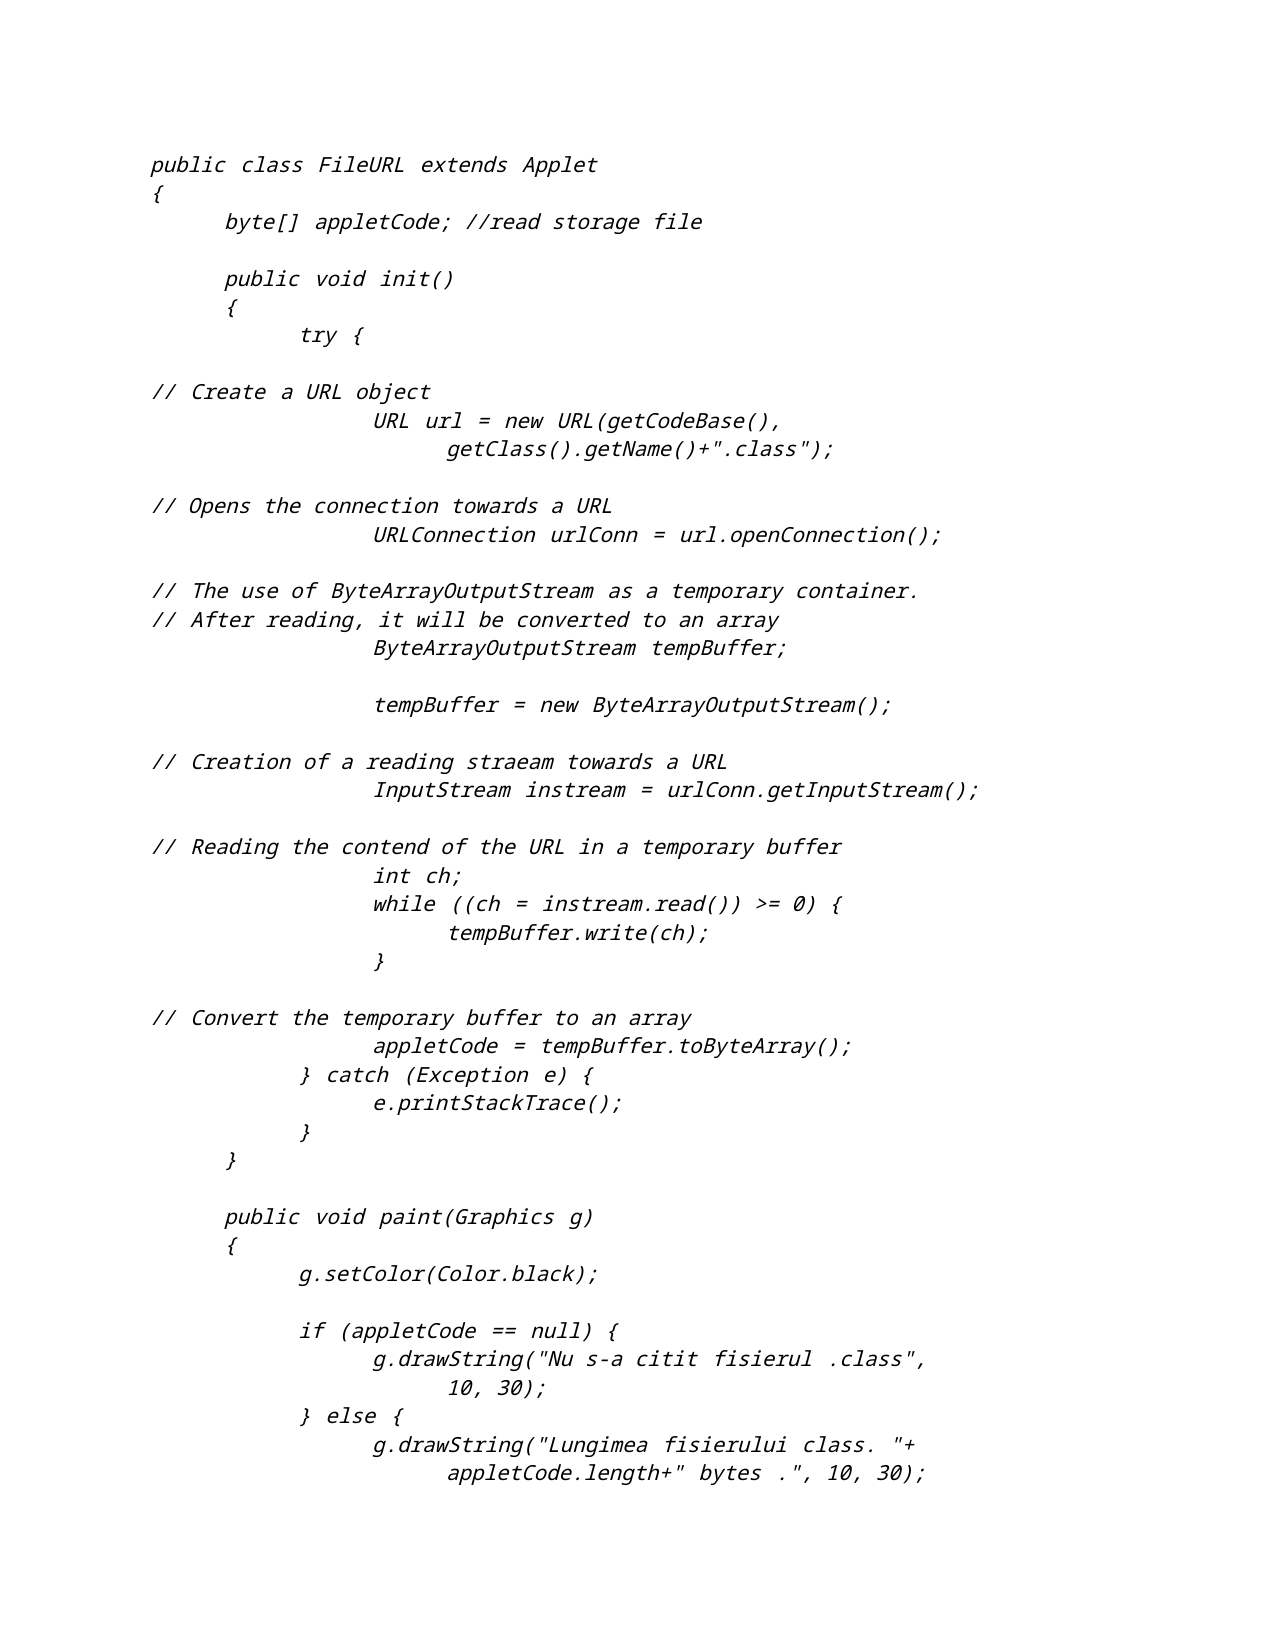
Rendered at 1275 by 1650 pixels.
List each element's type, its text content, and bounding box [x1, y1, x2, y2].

text if (appletCode == null) { [150, 1316, 1125, 1344]
text } else { [150, 1401, 1125, 1430]
text public void paint(Graphics g) [150, 1202, 1125, 1231]
text { [150, 178, 1125, 207]
text appletCode.length+" bytes .", 10, 30); [150, 1458, 1125, 1487]
text // Convert the temporary buffer to an array [150, 1003, 1125, 1032]
text } [150, 1117, 1125, 1145]
text // Creation of a reading straeam towards a URL [150, 747, 1125, 776]
text while ((ch = instream.read()) >= 0) { [150, 889, 1125, 918]
text g.setColor(Color.black); [150, 1259, 1125, 1287]
text public void init() [150, 264, 1125, 292]
text g.drawString("Lungimea fisierului class. "+ [150, 1430, 1125, 1458]
text URL url = new URL(getCodeBase(), [150, 406, 1125, 434]
text } [150, 1145, 1125, 1174]
text // Opens the connection towards a URL [150, 491, 1125, 520]
text tempBuffer = new ByteArrayOutputStream(); [150, 690, 1125, 719]
text int ch; [150, 861, 1125, 889]
text public class FileURL extends Applet [150, 150, 1125, 178]
text // The use of ByteArrayOutputStream as a temporary container. [150, 577, 1125, 605]
text InputStream instream = urlConn.getInputStream(); [150, 776, 1125, 804]
text URLConnection urlConn = url.openConnection(); [150, 520, 1125, 548]
text try { [150, 321, 1125, 349]
text ByteArrayOutputStream tempBuffer; [150, 633, 1125, 662]
text getClass().getName()+".class"); [150, 434, 1125, 463]
text } catch (Exception e) { [150, 1060, 1125, 1088]
text byte[] appletCode; //read storage file [150, 207, 1125, 235]
text e.printStackTrace(); [150, 1088, 1125, 1117]
text // Create a URL object [150, 377, 1125, 406]
text appletCode = tempBuffer.toByteArray(); [150, 1032, 1125, 1060]
text { [150, 292, 1125, 321]
text } [150, 946, 1125, 975]
text g.drawString("Nu s-a citit fisierul .class", [150, 1344, 1125, 1373]
text // Reading the contend of the URL in a temporary buffer [150, 832, 1125, 861]
text // After reading, it will be converted to an array [150, 605, 1125, 633]
text tempBuffer.write(ch); [150, 918, 1125, 946]
text { [150, 1231, 1125, 1259]
text 10, 30); [150, 1373, 1125, 1401]
